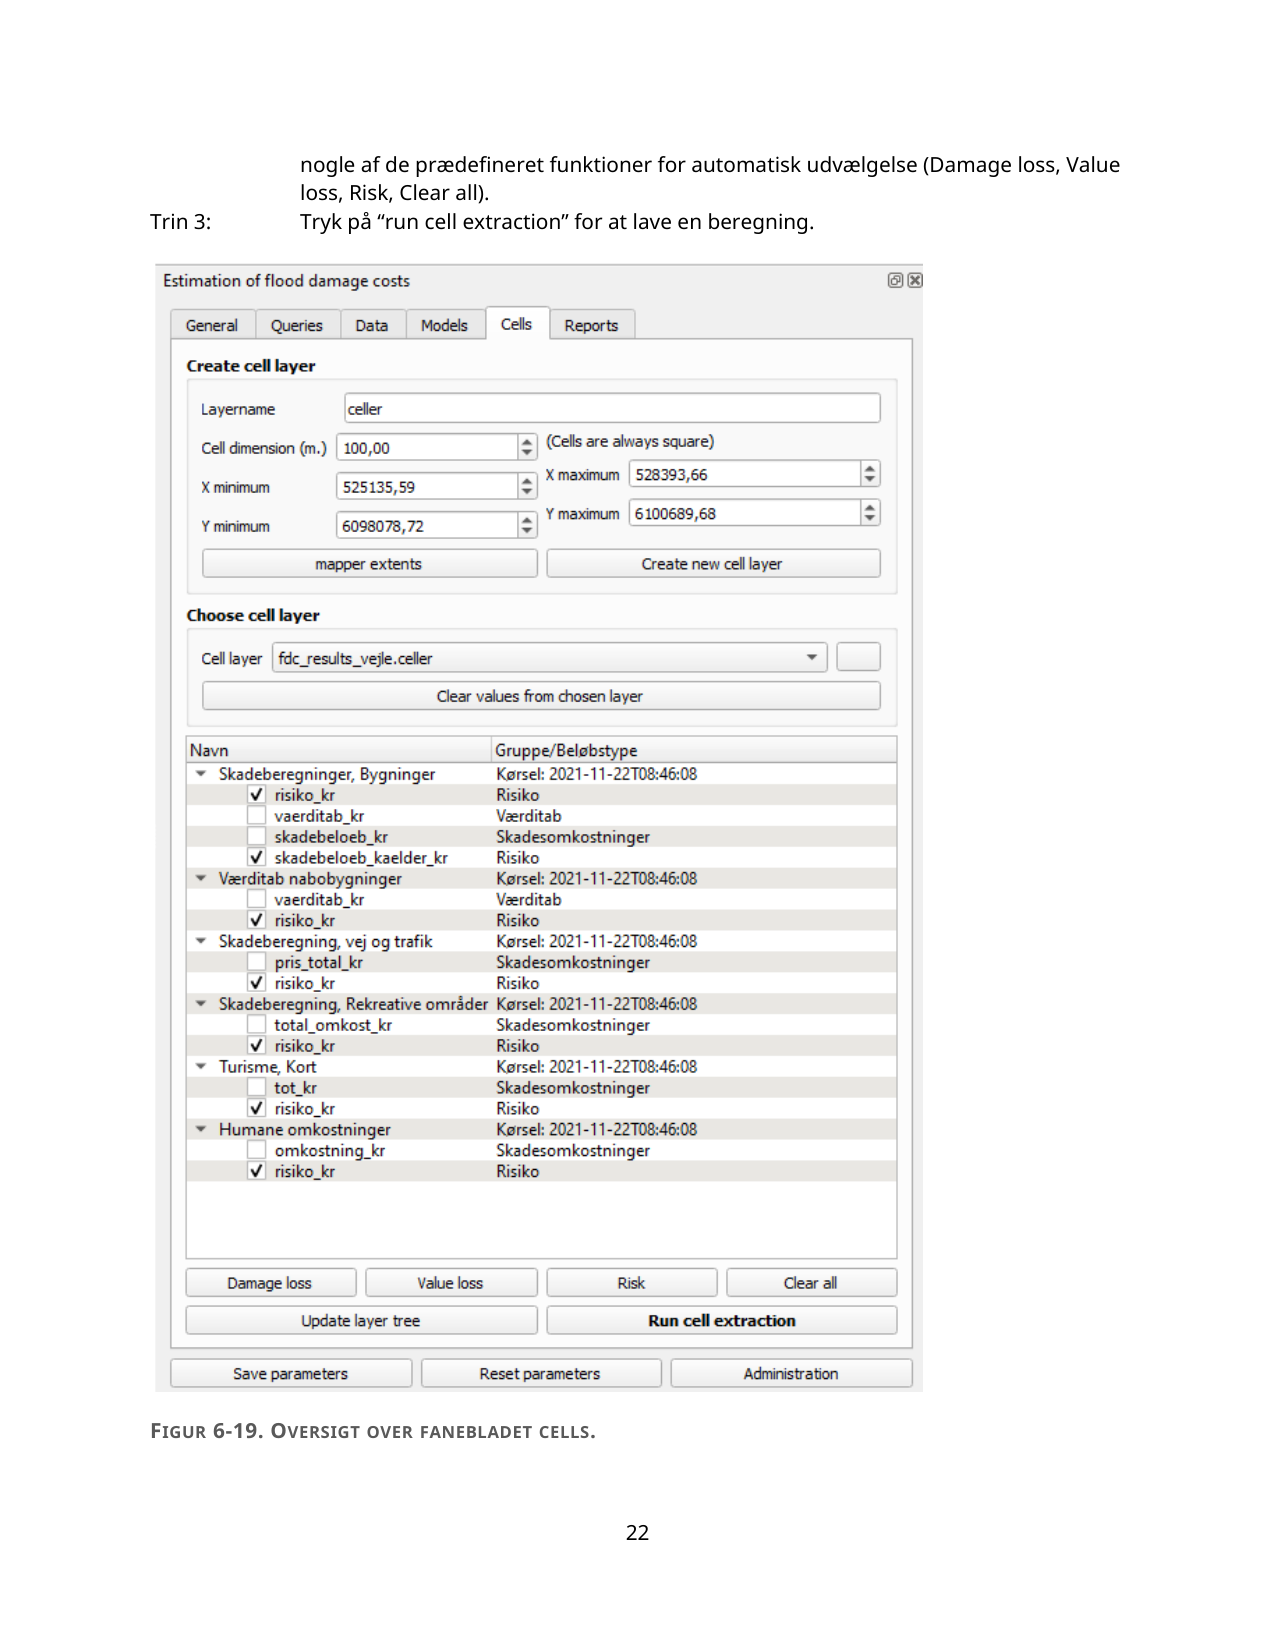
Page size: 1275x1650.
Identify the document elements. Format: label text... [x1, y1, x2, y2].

picture [155, 263, 923, 1392]
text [150, 150, 1125, 207]
text Trin 3: Tryk på “run cell extraction” for at lave en beregning. [150, 207, 1125, 235]
